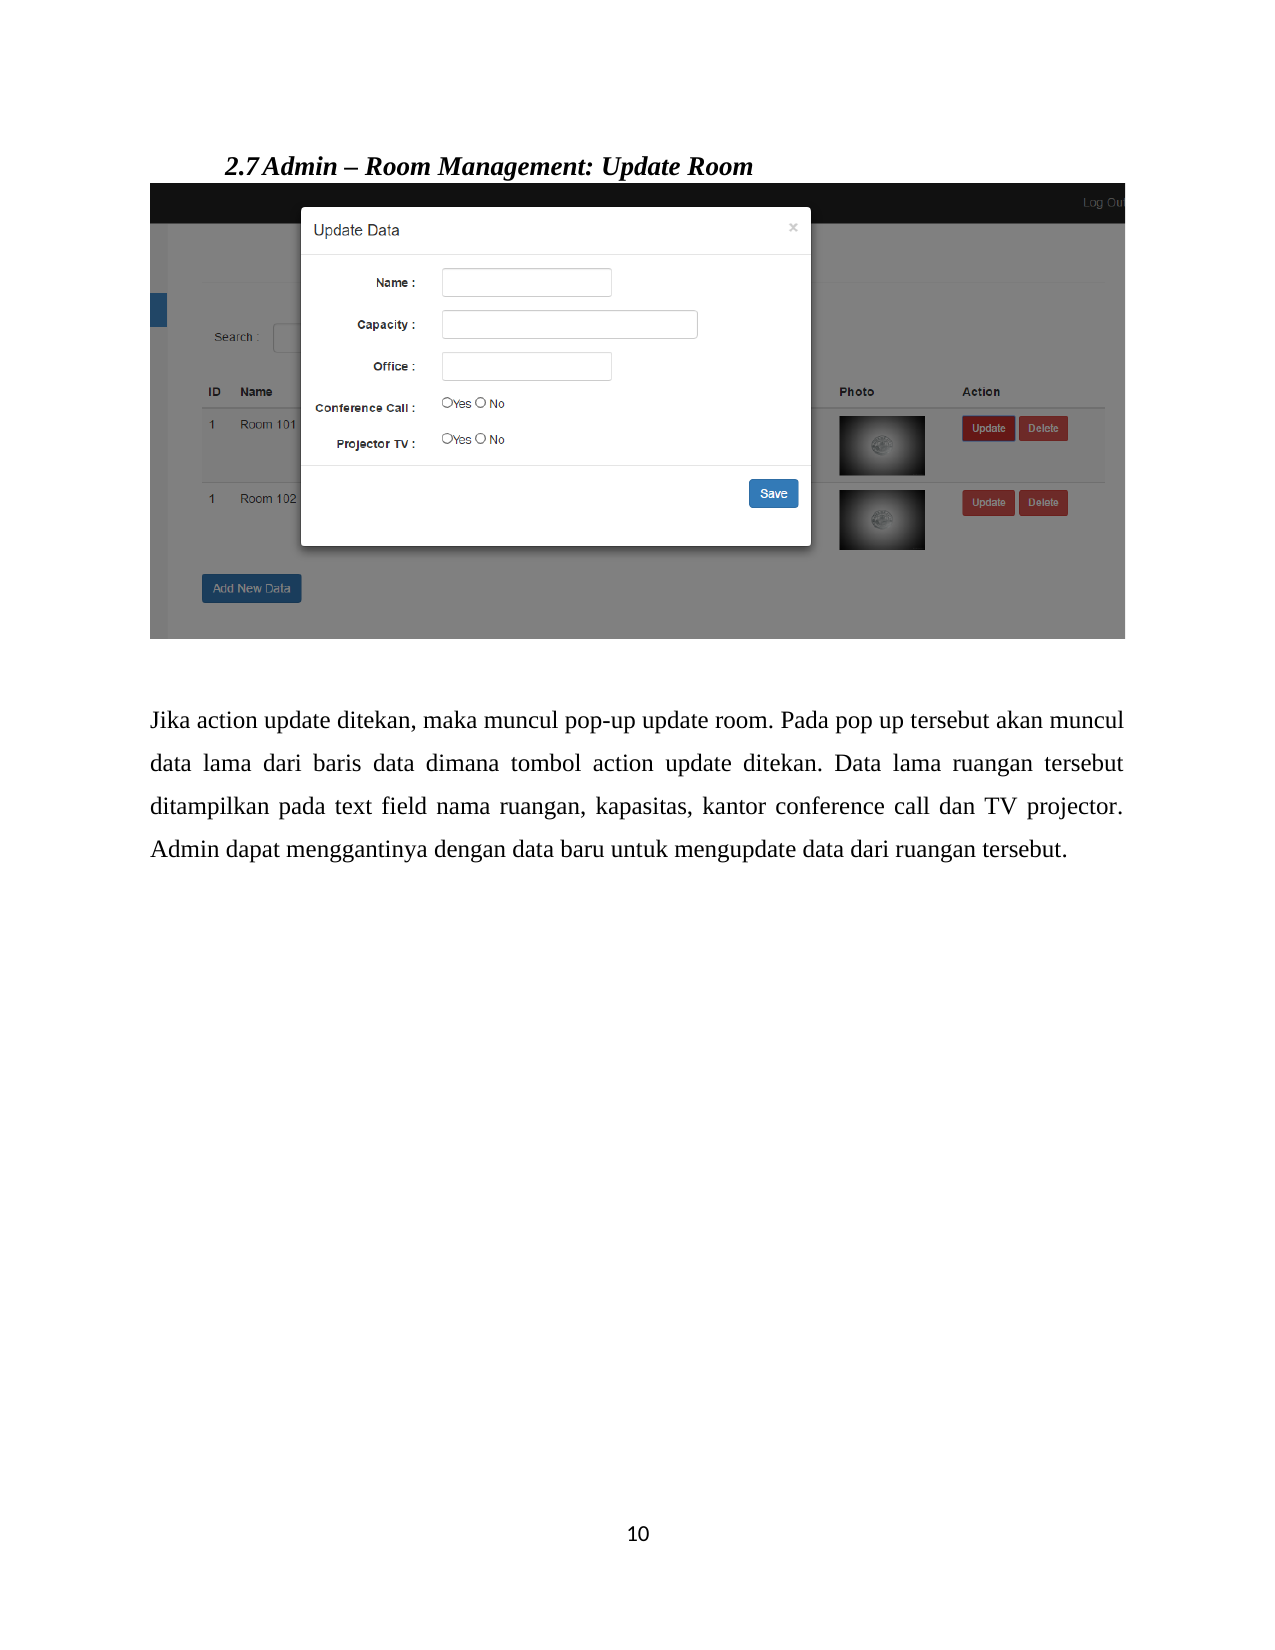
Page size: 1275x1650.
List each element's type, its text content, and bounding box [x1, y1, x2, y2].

text Jika action update ditekan, maka muncul pop-up update room. Pada pop up tersebut akan muncul data lama dari baris data dimana tombol action update ditekan. Data lama ruangan tersebut ditampilkan pada text field nama ruangan, kapasitas, kantor conference call dan TV projector. Admin dapat menggantinya dengan data baru untuk mengupdate data dari ruangan tersebut. [150, 705, 1125, 863]
picture [150, 183, 1125, 639]
text Admin – Room Management: Update Room [225, 150, 1125, 181]
